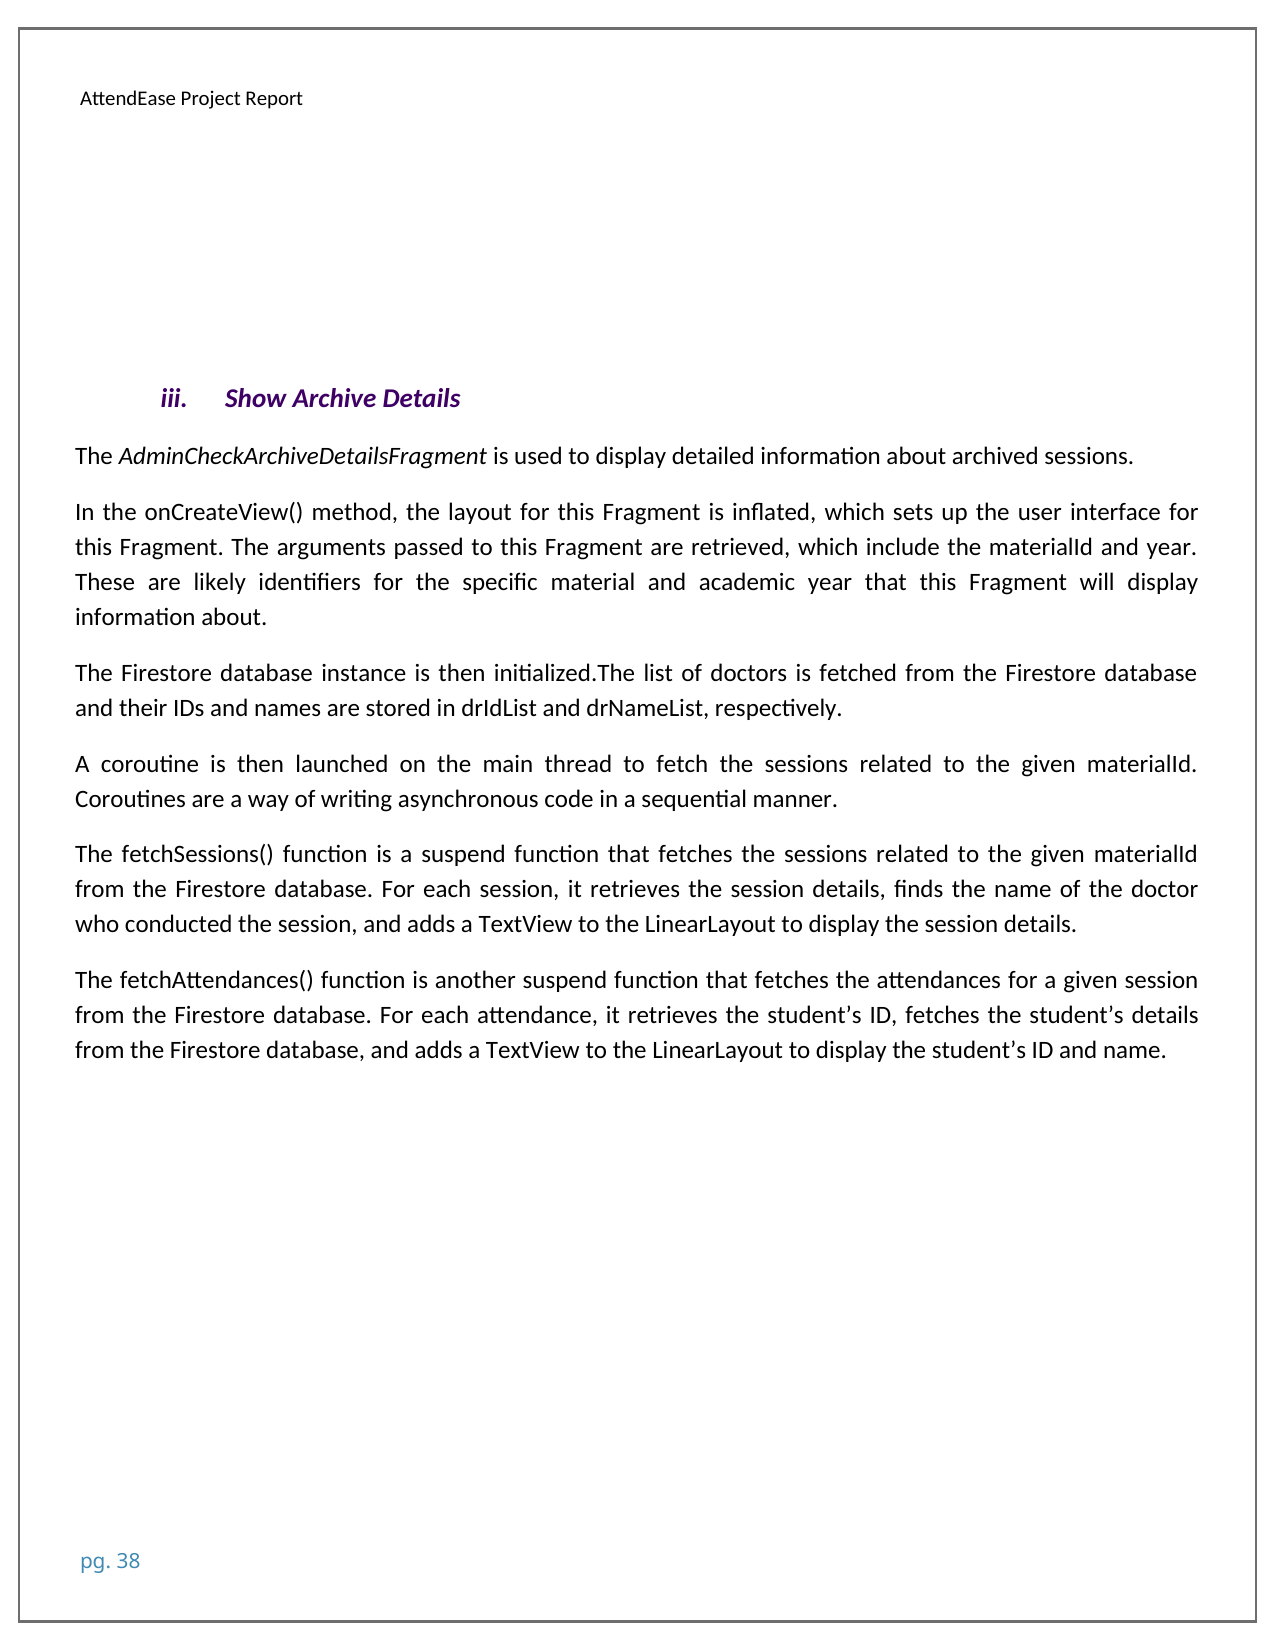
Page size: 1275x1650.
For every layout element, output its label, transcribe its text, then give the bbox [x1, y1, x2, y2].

list Show Archive Details [187, 382, 1200, 414]
text In the onCreateView() method, the layout for this Fragment is inflated, which sets up the user interface for this Fragment. The arguments passed to this Fragment are retrieved, which include the materialId and year. These are likely identifiers for the specific material and academic year that this Fragment will display information about. [75, 496, 1200, 632]
text The Firestore database instance is then initialized.The list of doctors is fetched from the Firestore database and their IDs and names are stored in drIdList and drNameList, respectively. [75, 657, 1200, 722]
text The fetchSessions() function is a suspend function that fetches the sessions related to the given materialId from the Firestore database. For each session, it retrieves the session details, finds the name of the doctor who conducted the session, and adds a TextView to the LinearLayout to display the session details. [75, 839, 1200, 939]
text A coroutine is then launched on the main thread to fetch the sessions related to the given materialId. Coroutines are a way of writing asynchronous code in a sequential manner. [75, 748, 1200, 813]
text The fetchAttendances() function is another suspend function that fetches the attendances for a given session from the Firestore database. For each attendance, it retrieves the student’s ID, fetches the student’s details from the Firestore database, and adds a TextView to the LinearLayout to display the student’s ID and name. [75, 964, 1200, 1065]
text The AdminCheckArchiveDetailsFragment is used to display detailed information about archived sessions. [75, 440, 1200, 471]
